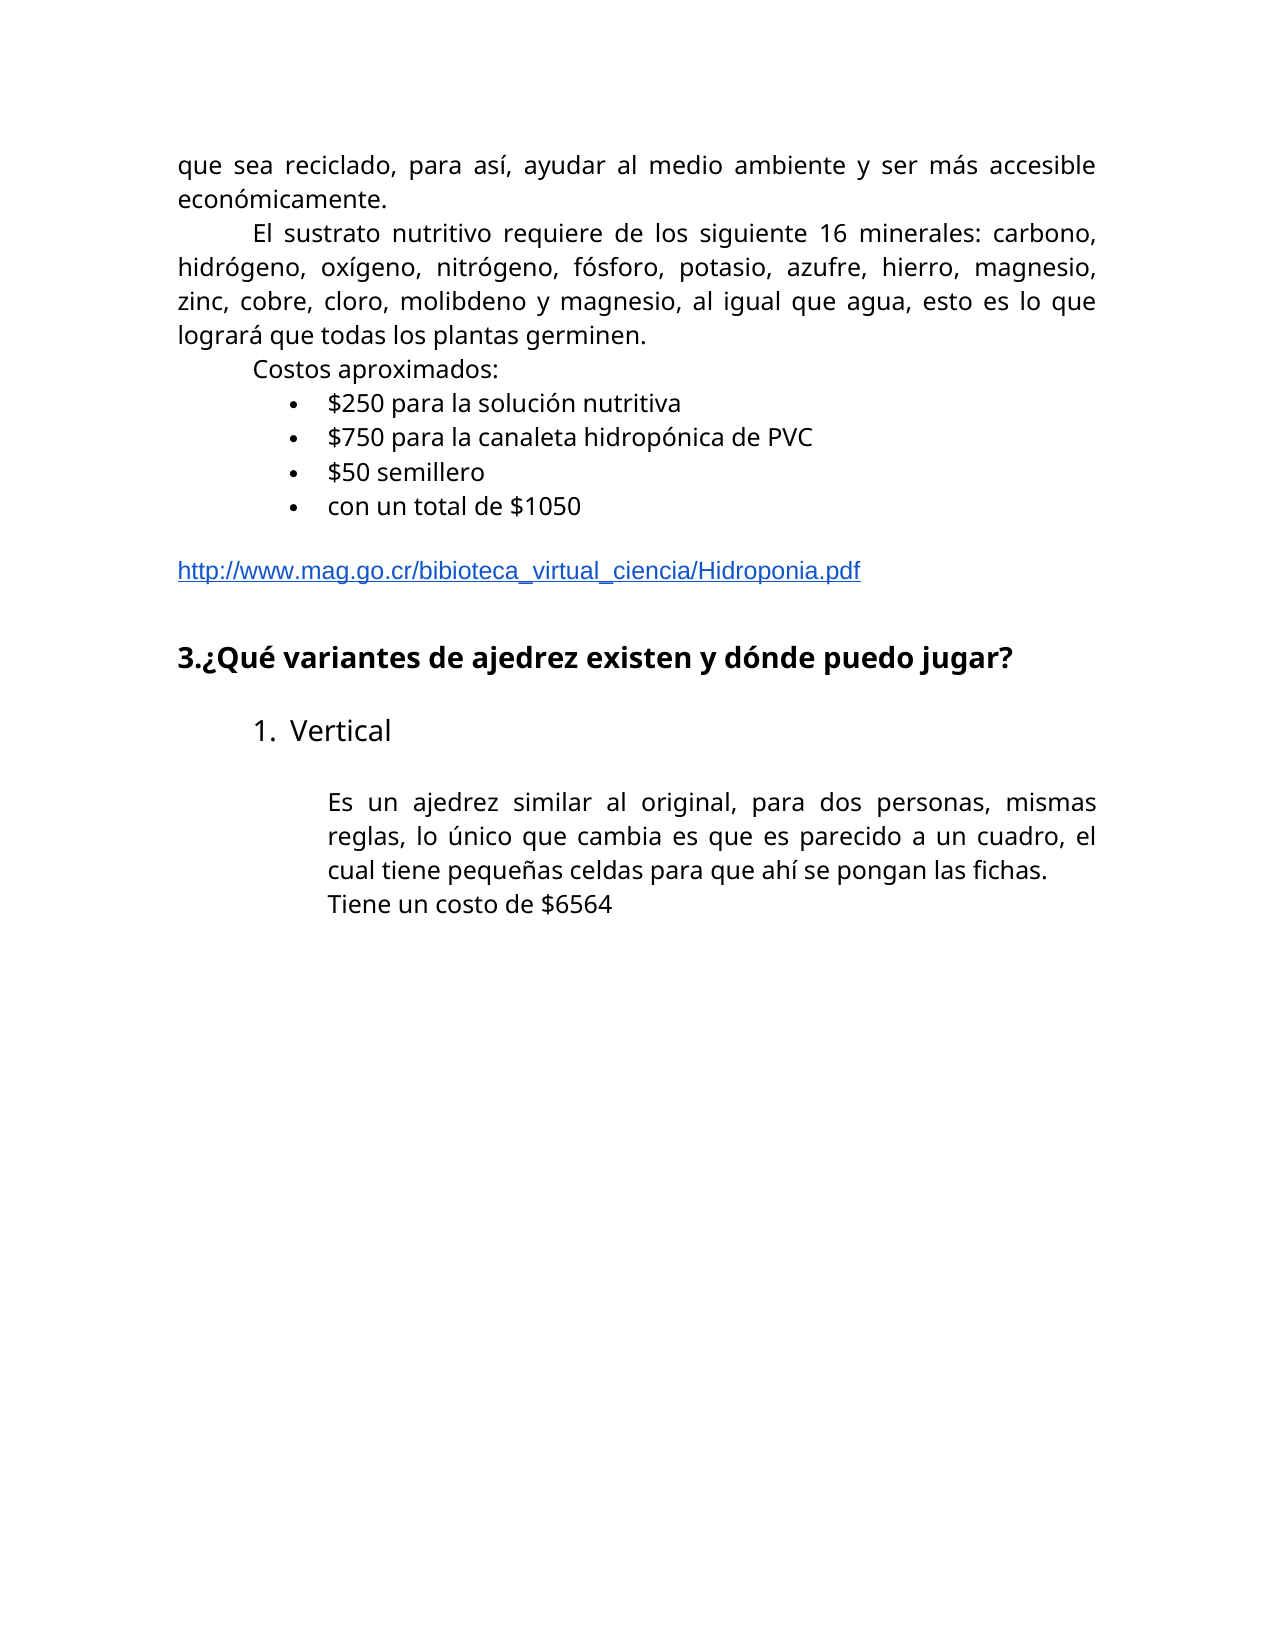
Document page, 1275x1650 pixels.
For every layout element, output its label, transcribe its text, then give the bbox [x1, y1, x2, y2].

text Es un ajedrez similar al original, para dos personas, mismas reglas, lo único que cambia es que es parecido a un cuadro, el cual tiene pequeñas celdas para que ahí se pongan las fichas. [327, 784, 1098, 886]
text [177, 148, 1098, 216]
text El sustrato nutritivo requiere de los siguiente 16 minerales: carbono, hidrógeno, oxígeno, nitrógeno, fósforo, potasio, azufre, hierro, magnesio, zinc, cobre, cloro, molibdeno y magnesio, al igual que agua, esto es lo que logrará que todas los plantas germinen. [177, 216, 1098, 352]
list Vertical [252, 711, 1098, 750]
list con un total de $1050 [290, 488, 1098, 522]
list $750 para la canaleta hidropónica de PVC [290, 420, 1098, 454]
list $250 para la solución nutritiva [290, 386, 1098, 420]
text Costos aproximados: [177, 352, 1098, 386]
list $50 semillero [290, 454, 1098, 488]
text Tiene un costo de $6564 [327, 886, 1098, 921]
text 3.¿Qué variantes de ajedrez existen y dónde puedo jugar? [177, 584, 1098, 677]
text http://www.mag.go.cr/bibioteca_virtual_ciencia/Hidroponia.pdf [177, 556, 1098, 584]
